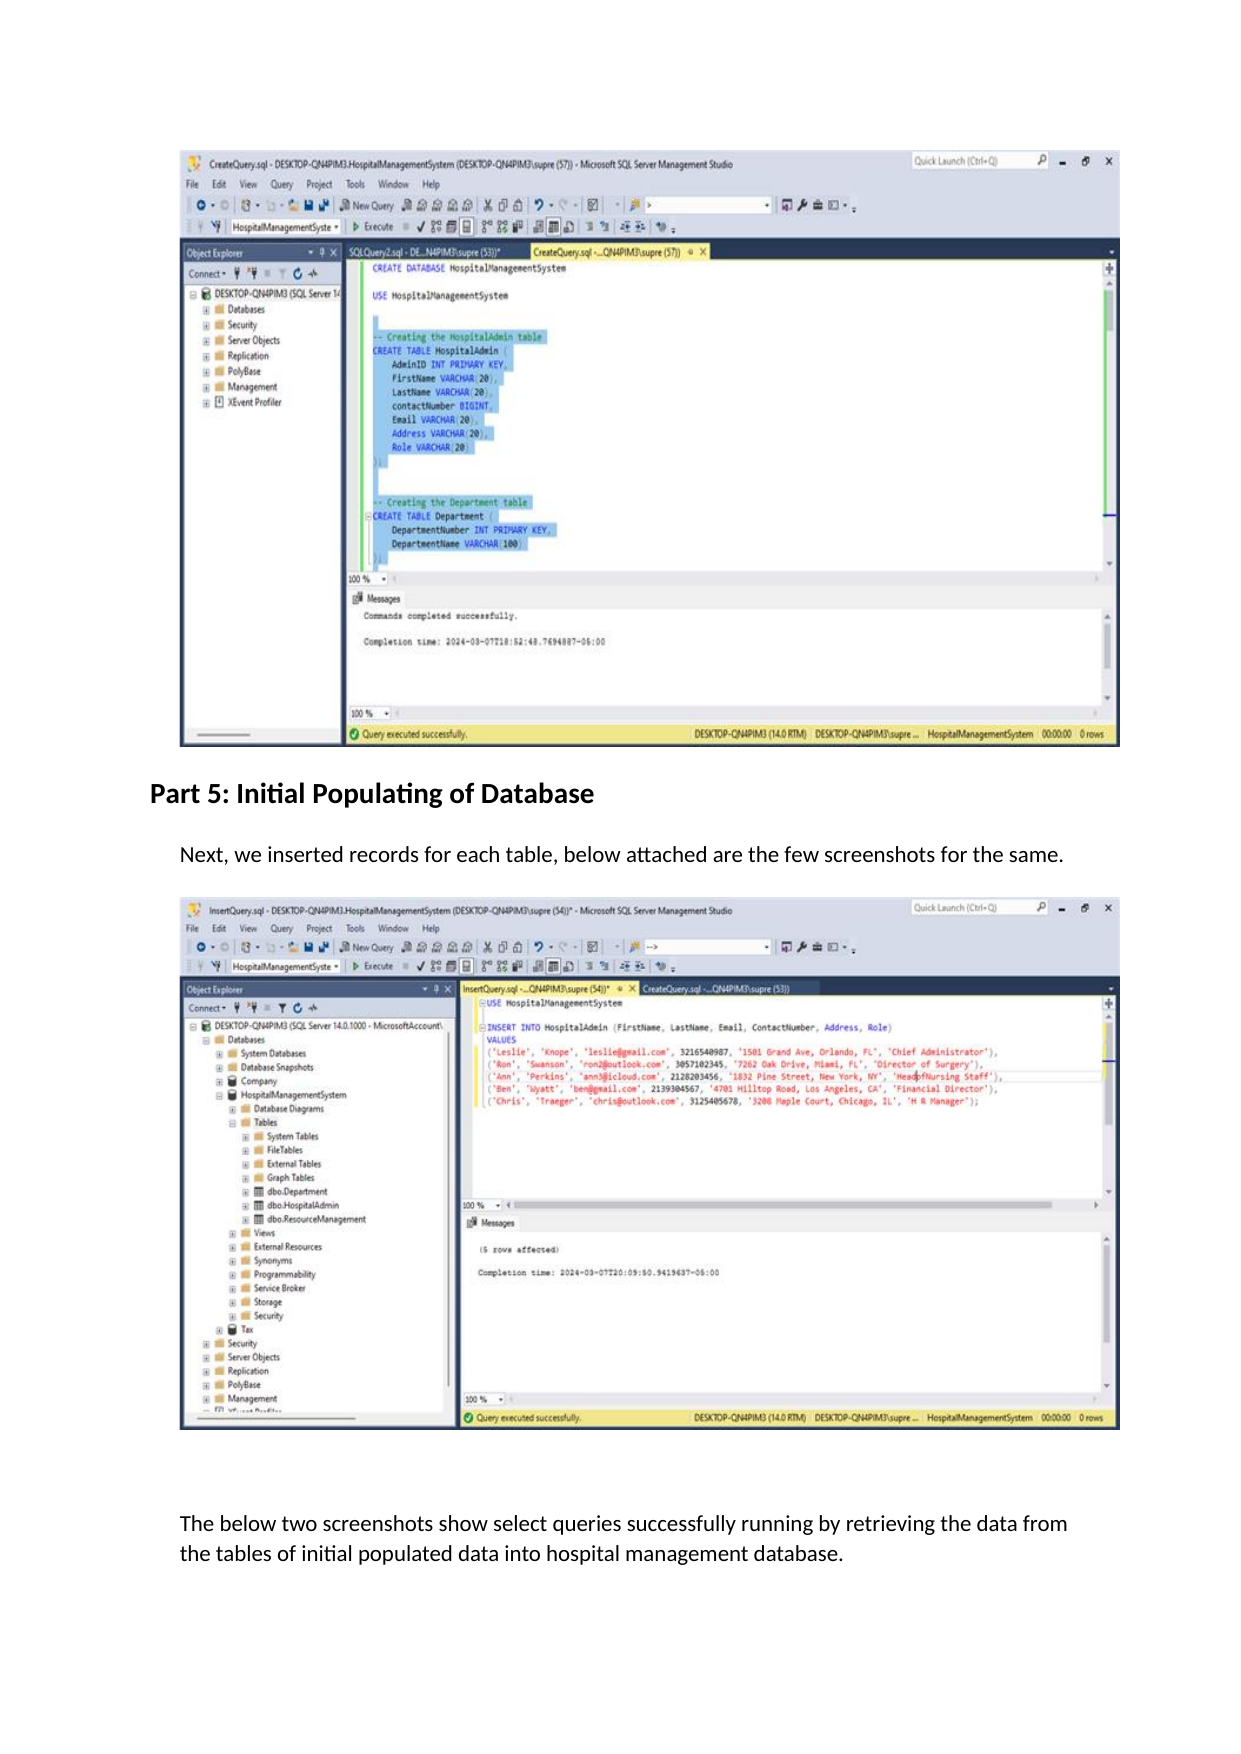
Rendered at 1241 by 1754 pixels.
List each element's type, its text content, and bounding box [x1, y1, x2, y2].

text The below two screenshots show select queries successfully running by retrieving the data from the tables of initial populated data into hospital management database. [179, 1509, 1090, 1567]
text Next, we inserted records for each table, below attached are the few screenshots for the same. [179, 840, 1090, 868]
text Part 5: Initial Populating of Database [150, 775, 1090, 811]
picture [179, 897, 1120, 1430]
picture [179, 150, 1120, 747]
